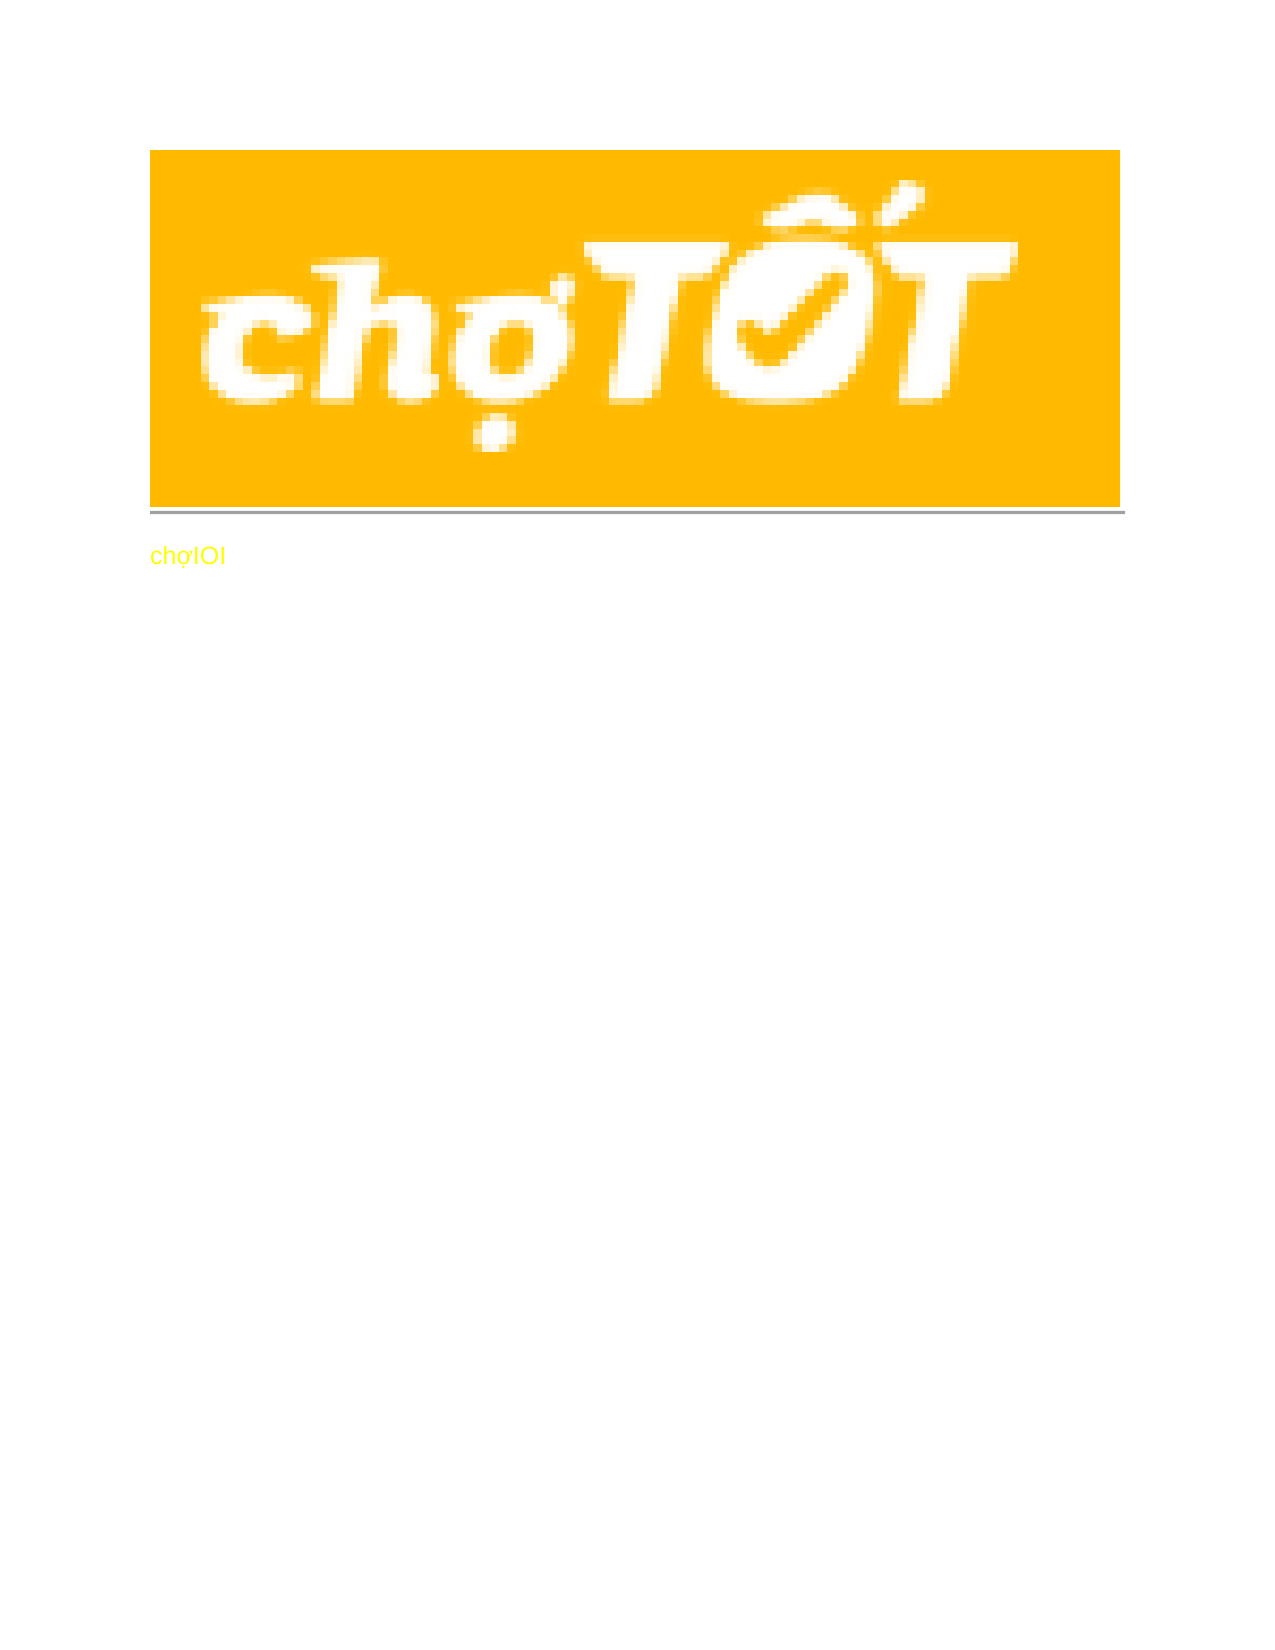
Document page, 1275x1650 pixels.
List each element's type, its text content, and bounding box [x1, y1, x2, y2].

text chợIOI [150, 541, 1125, 570]
picture [150, 150, 1121, 507]
